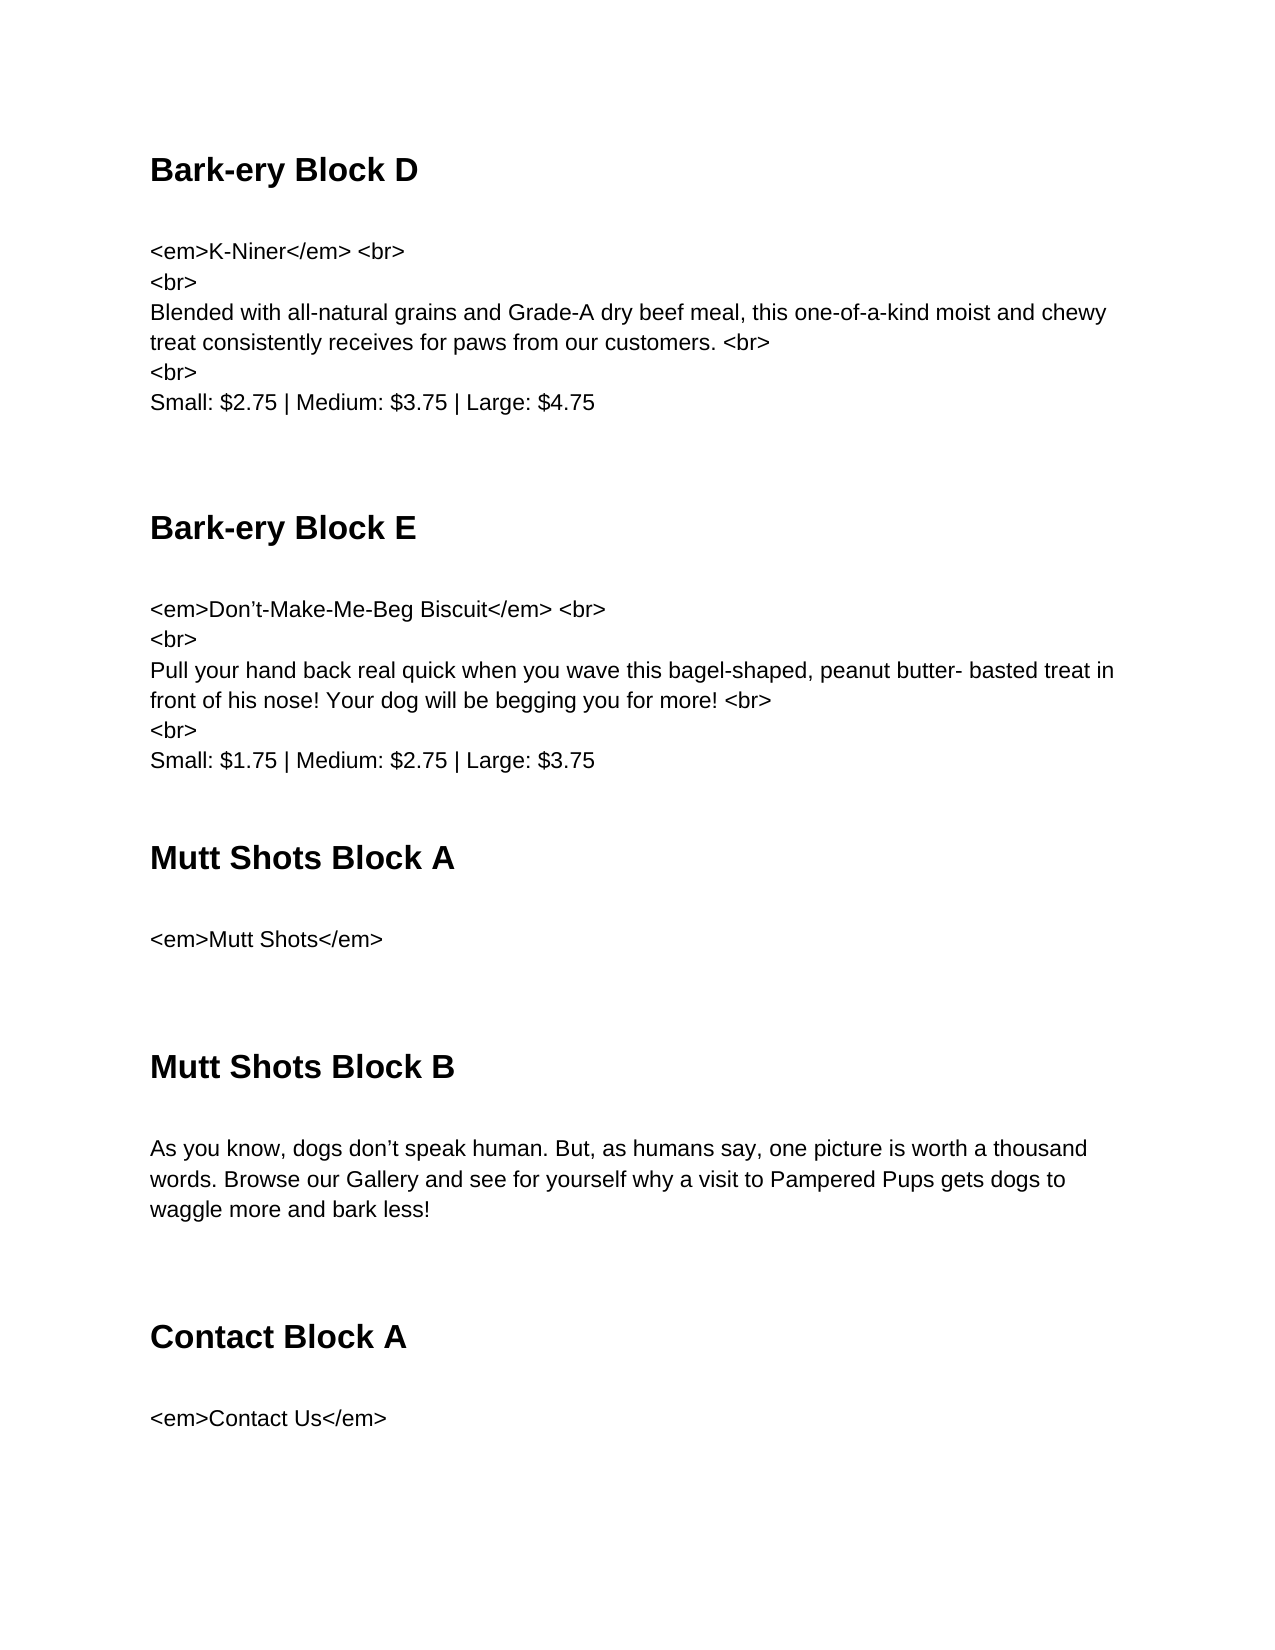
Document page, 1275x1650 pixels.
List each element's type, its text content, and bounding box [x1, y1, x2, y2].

text <br> [150, 359, 1125, 386]
text Mutt Shots Block B [150, 1047, 1125, 1086]
text Pull your hand back real quick when you wave this bagel-shaped, peanut butter- basted treat in front of his nose! Your dog will be begging you for more! <br> [150, 657, 1125, 713]
text Small: $2.75 | Medium: $3.75 | Large: $4.75 [150, 389, 1125, 416]
text As you know, dogs don’t speak human. But, as humans say, one picture is worth a thousand words. Browse our Gallery and see for yourself why a visit to Pampered Pups gets dogs to waggle more and bark less! [150, 1135, 1125, 1222]
text <br> [150, 717, 1125, 743]
text <br> [150, 268, 1125, 295]
text <br> [150, 626, 1125, 653]
text <em>Mutt Shots</em> [150, 926, 1125, 953]
text Mutt Shots Block A [150, 838, 1125, 876]
text Bark-ery Block D [150, 150, 1125, 188]
text <em>Contact Us</em> [150, 1405, 1125, 1431]
text Small: $1.75 | Medium: $2.75 | Large: $3.75 [150, 747, 1125, 774]
text Contact Block A [150, 1317, 1125, 1355]
text Blended with all-natural grains and Grade-A dry beef meal, this one-of-a-kind moist and chewy treat consistently receives for paws from our customers. <br> [150, 299, 1125, 355]
text <em>Don’t-Make-Me-Beg Biscuit</em> <br> [150, 596, 1125, 623]
text <em>K-Niner</em> <br> [150, 238, 1125, 265]
text Bark-ery Block E [150, 508, 1125, 546]
